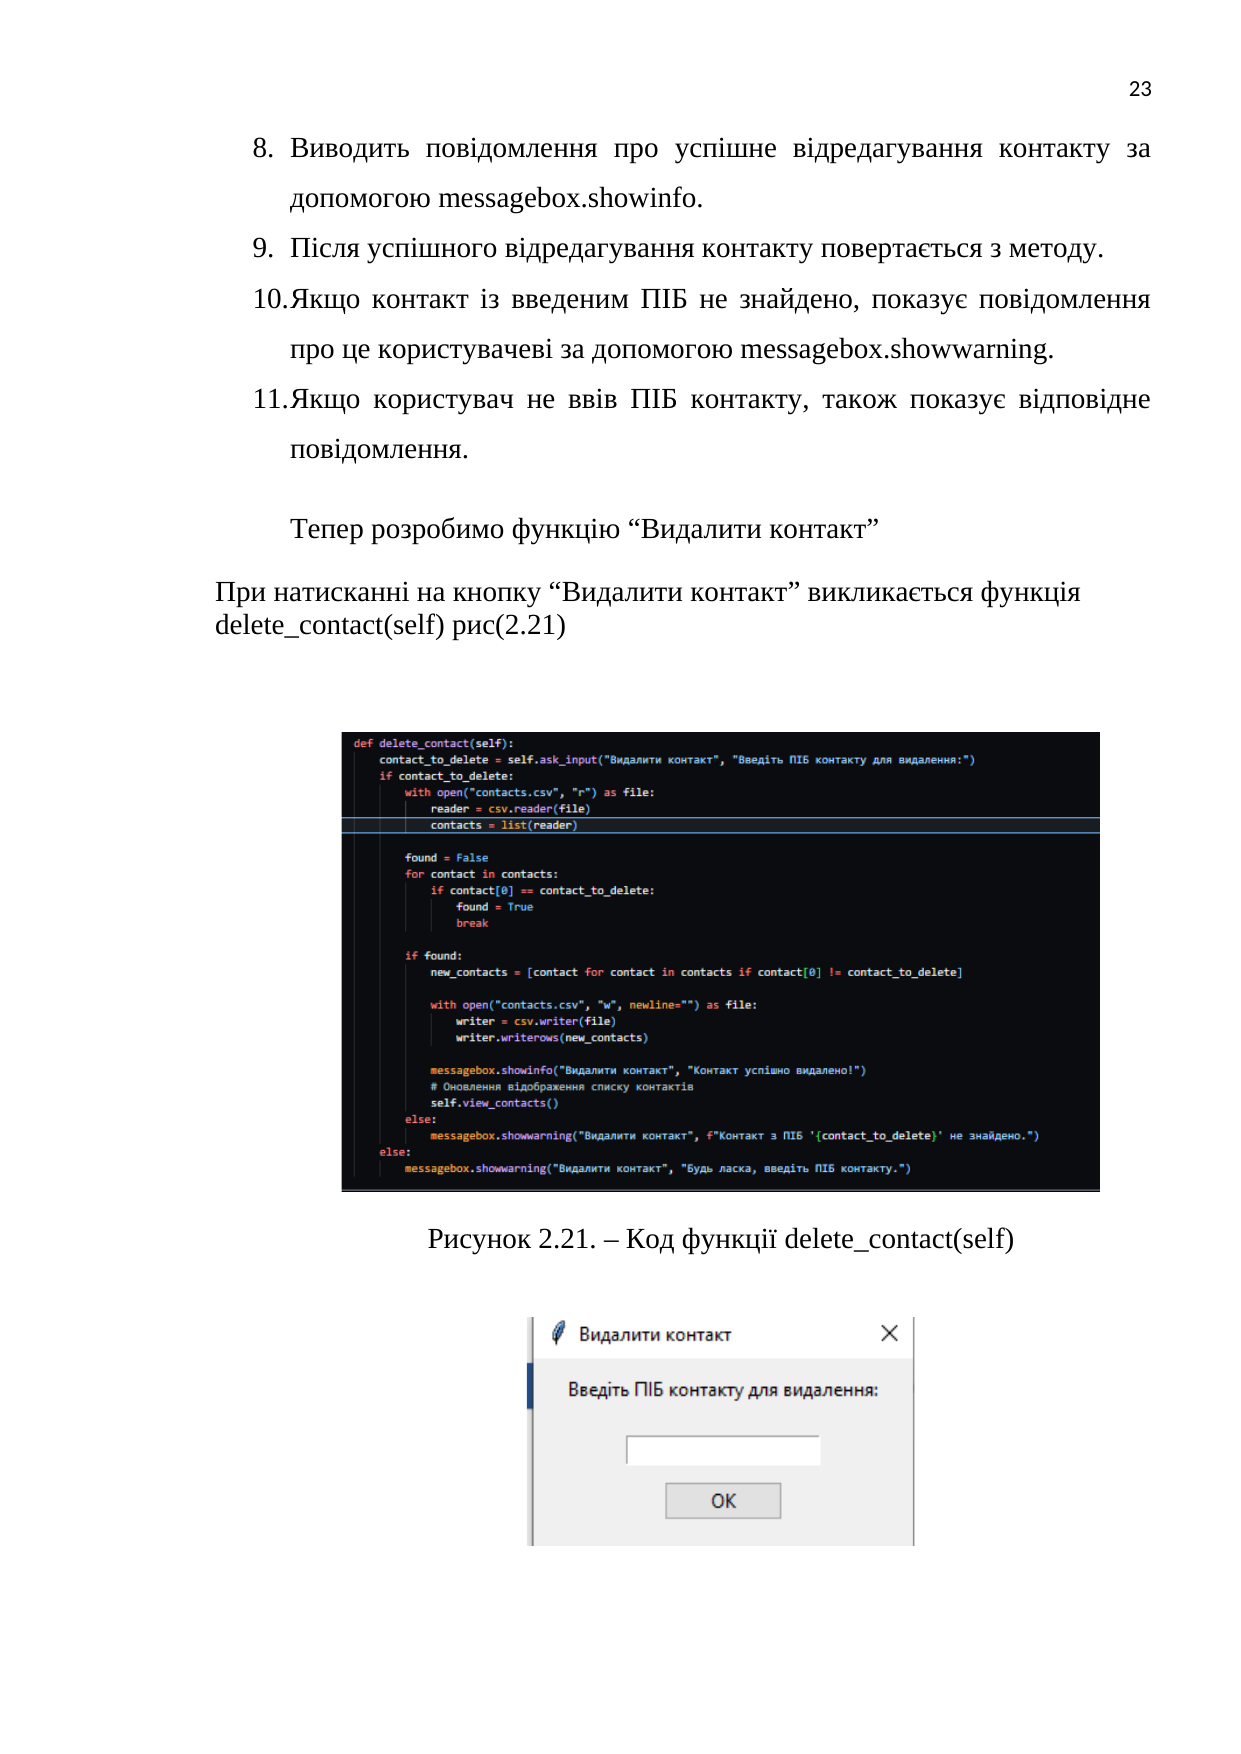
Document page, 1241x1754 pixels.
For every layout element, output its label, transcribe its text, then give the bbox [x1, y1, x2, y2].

picture [341, 732, 1100, 1192]
list Якщо контакт із введеним ПІБ не знайдено, показує повідомлення про це користувачеві за допомогою messagebox.showwarning. [252, 281, 1152, 364]
list Після успішного відредагування контакту повертається з методу. [252, 230, 1152, 264]
list Якщо користувач не ввів ПІБ контакту, також показує відповідне повідомлення. [252, 381, 1152, 465]
text При натисканні на кнопку “Видалити контакт” викликається функція delete_contact(self) рис(2.21) [215, 574, 1152, 641]
picture [526, 1317, 915, 1546]
text Рисунок 2.21. – Код функції delete_contact(self) [290, 1221, 1152, 1254]
list Виводить повідомлення про успішне відредагування контакту за допомогою messagebox.showinfo. [252, 130, 1152, 214]
text Тепер розробимо функцію “Видалити контакт” [290, 511, 1152, 545]
